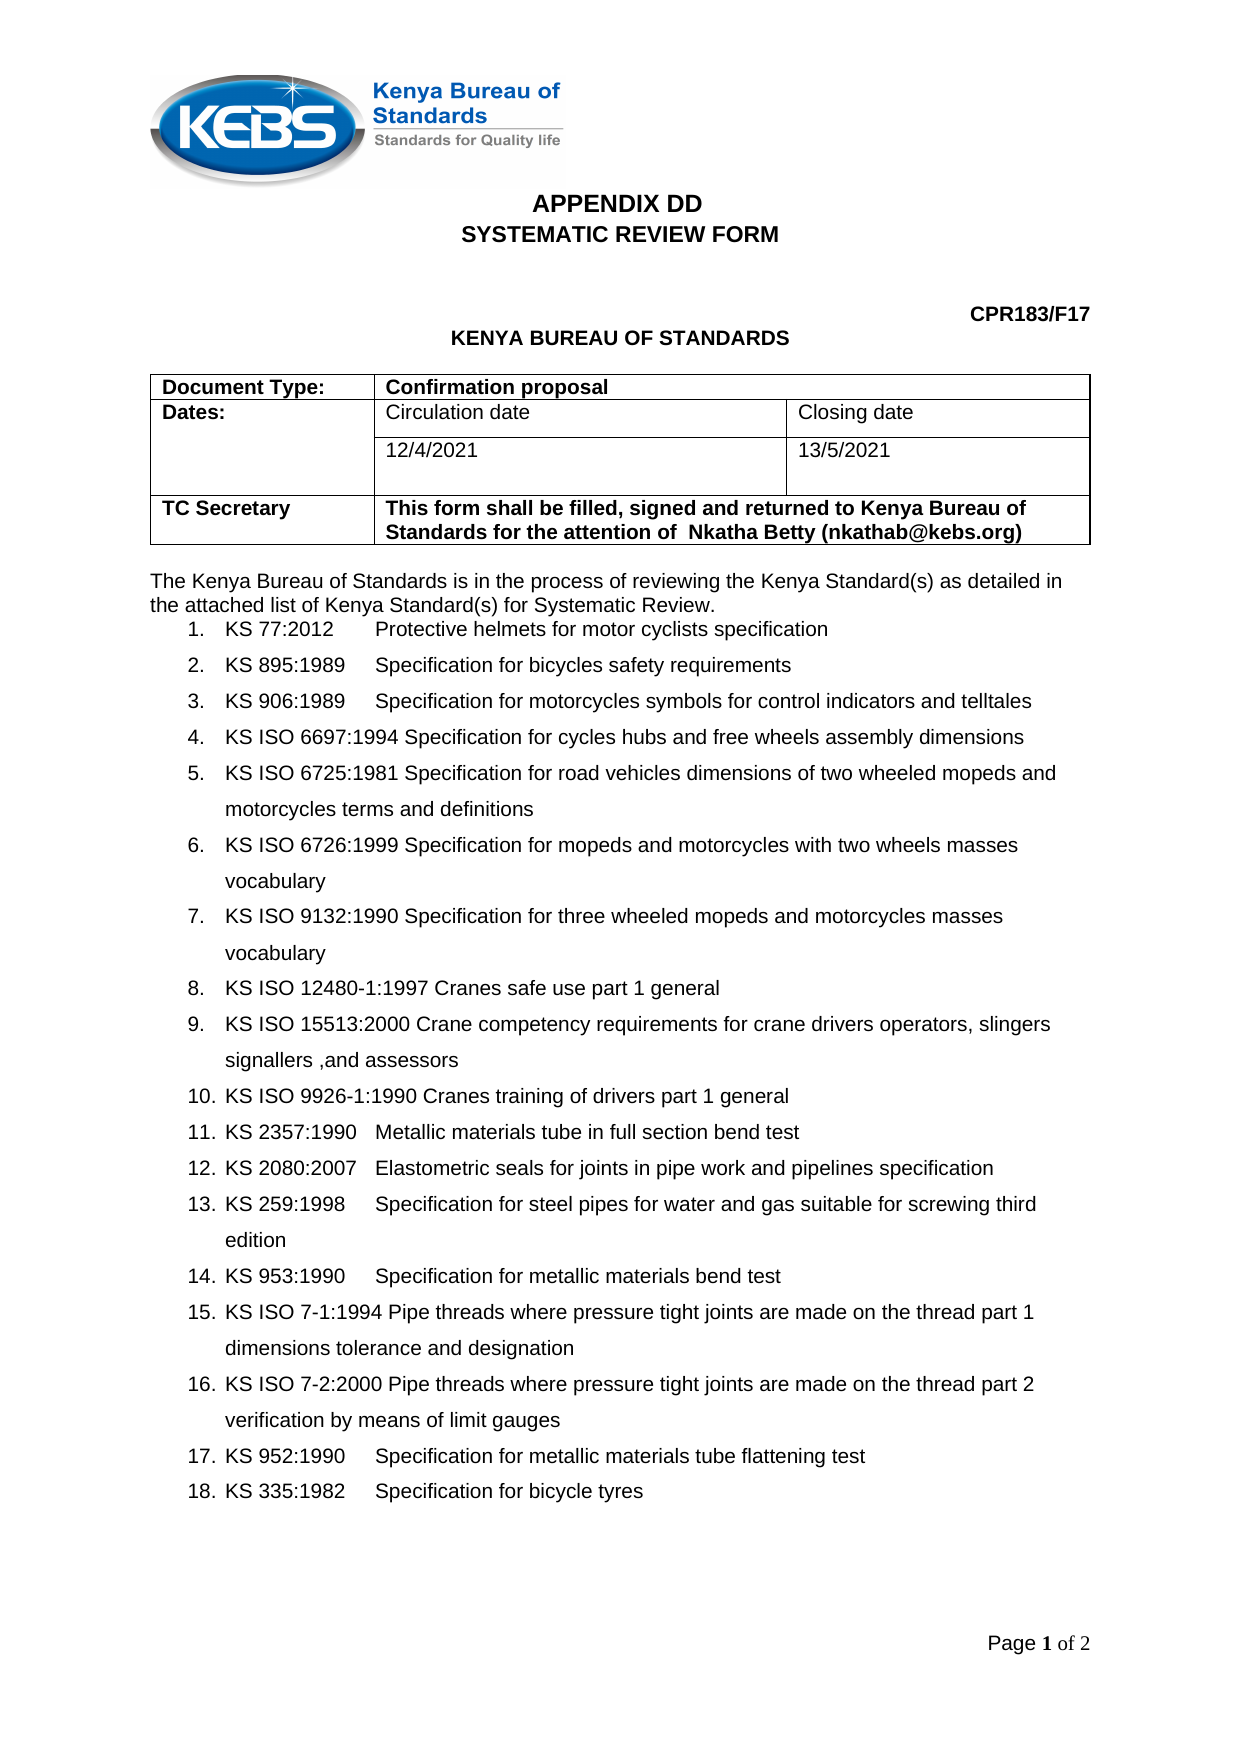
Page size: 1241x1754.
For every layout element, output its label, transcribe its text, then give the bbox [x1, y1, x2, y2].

list KS 952:1990 Specification for metallic materials tube flattening test [187, 1443, 1090, 1467]
list KS ISO 7-2:2000 Pipe threads where pressure tight joints are made on the thread part 2 verification by means of limit gauges [187, 1372, 1090, 1431]
list KS 335:1982 Specification for bicycle tyres [187, 1479, 1090, 1503]
list KS ISO 15513:2000 Crane competency requirements for crane drivers operators, slingers signallers ,and assessors [187, 1012, 1090, 1072]
table_cell Closing date [787, 400, 1089, 437]
table_header Document Type: [151, 375, 374, 399]
table_cell 13/5/2021 [787, 438, 1089, 495]
list KS 906:1989 Specification for motorcycles symbols for control indicators and telltales [187, 689, 1090, 713]
table_cell This form shall be filled, signed and returned to Kenya Bureau of Standards for the attention of Nkatha Betty (nkathab@kebs.org) [375, 496, 1089, 544]
table_cell Dates: [151, 400, 374, 495]
list APPENDIX DD SYSTEMATIC REVIEW FORM [150, 188, 1090, 247]
picture [150, 75, 566, 189]
list KS 895:1989 Specification for bicycles safety requirements [187, 653, 1090, 677]
table_cell 12/4/2021 [375, 438, 786, 495]
list KS 2357:1990 Metallic materials tube in full section bend test [187, 1120, 1090, 1144]
list KS ISO 9132:1990 Specification for three wheeled mopeds and motorcycles masses vocabulary [187, 904, 1090, 964]
table_cell TC Secretary [151, 496, 374, 544]
list KS 259:1998 Specification for steel pipes for water and gas suitable for screwing third edition [187, 1192, 1090, 1252]
table_cell Circulation date [375, 400, 786, 437]
list KS 77:2012 Protective helmets for motor cyclists specification [187, 617, 1090, 641]
table_header Confirmation proposal [375, 375, 1089, 399]
list KS 953:1990 Specification for metallic materials bend test [187, 1264, 1090, 1288]
text KENYA BUREAU OF STANDARDS [150, 326, 1090, 350]
list KS ISO 12480-1:1997 Cranes safe use part 1 general [187, 976, 1090, 1000]
text CPR183/F17 [150, 302, 1090, 326]
list KS ISO 7-1:1994 Pipe threads where pressure tight joints are made on the thread part 1 dimensions tolerance and designation [187, 1300, 1090, 1359]
list KS ISO 6725:1981 Specification for road vehicles dimensions of two wheeled mopeds and motorcycles terms and definitions [187, 761, 1090, 821]
text The Kenya Bureau of Standards is in the process of reviewing the Kenya Standard(s) as detailed in the attached list of Kenya Standard(s) for Systematic Review. [150, 569, 1090, 617]
list KS 2080:2007 Elastometric seals for joints in pipe work and pipelines specification [187, 1156, 1090, 1180]
list KS ISO 9926-1:1990 Cranes training of drivers part 1 general [187, 1084, 1090, 1108]
list KS ISO 6697:1994 Specification for cycles hubs and free wheels assembly dimensions [187, 725, 1090, 749]
list KS ISO 6726:1999 Specification for mopeds and motorcycles with two wheels masses vocabulary [187, 832, 1090, 892]
